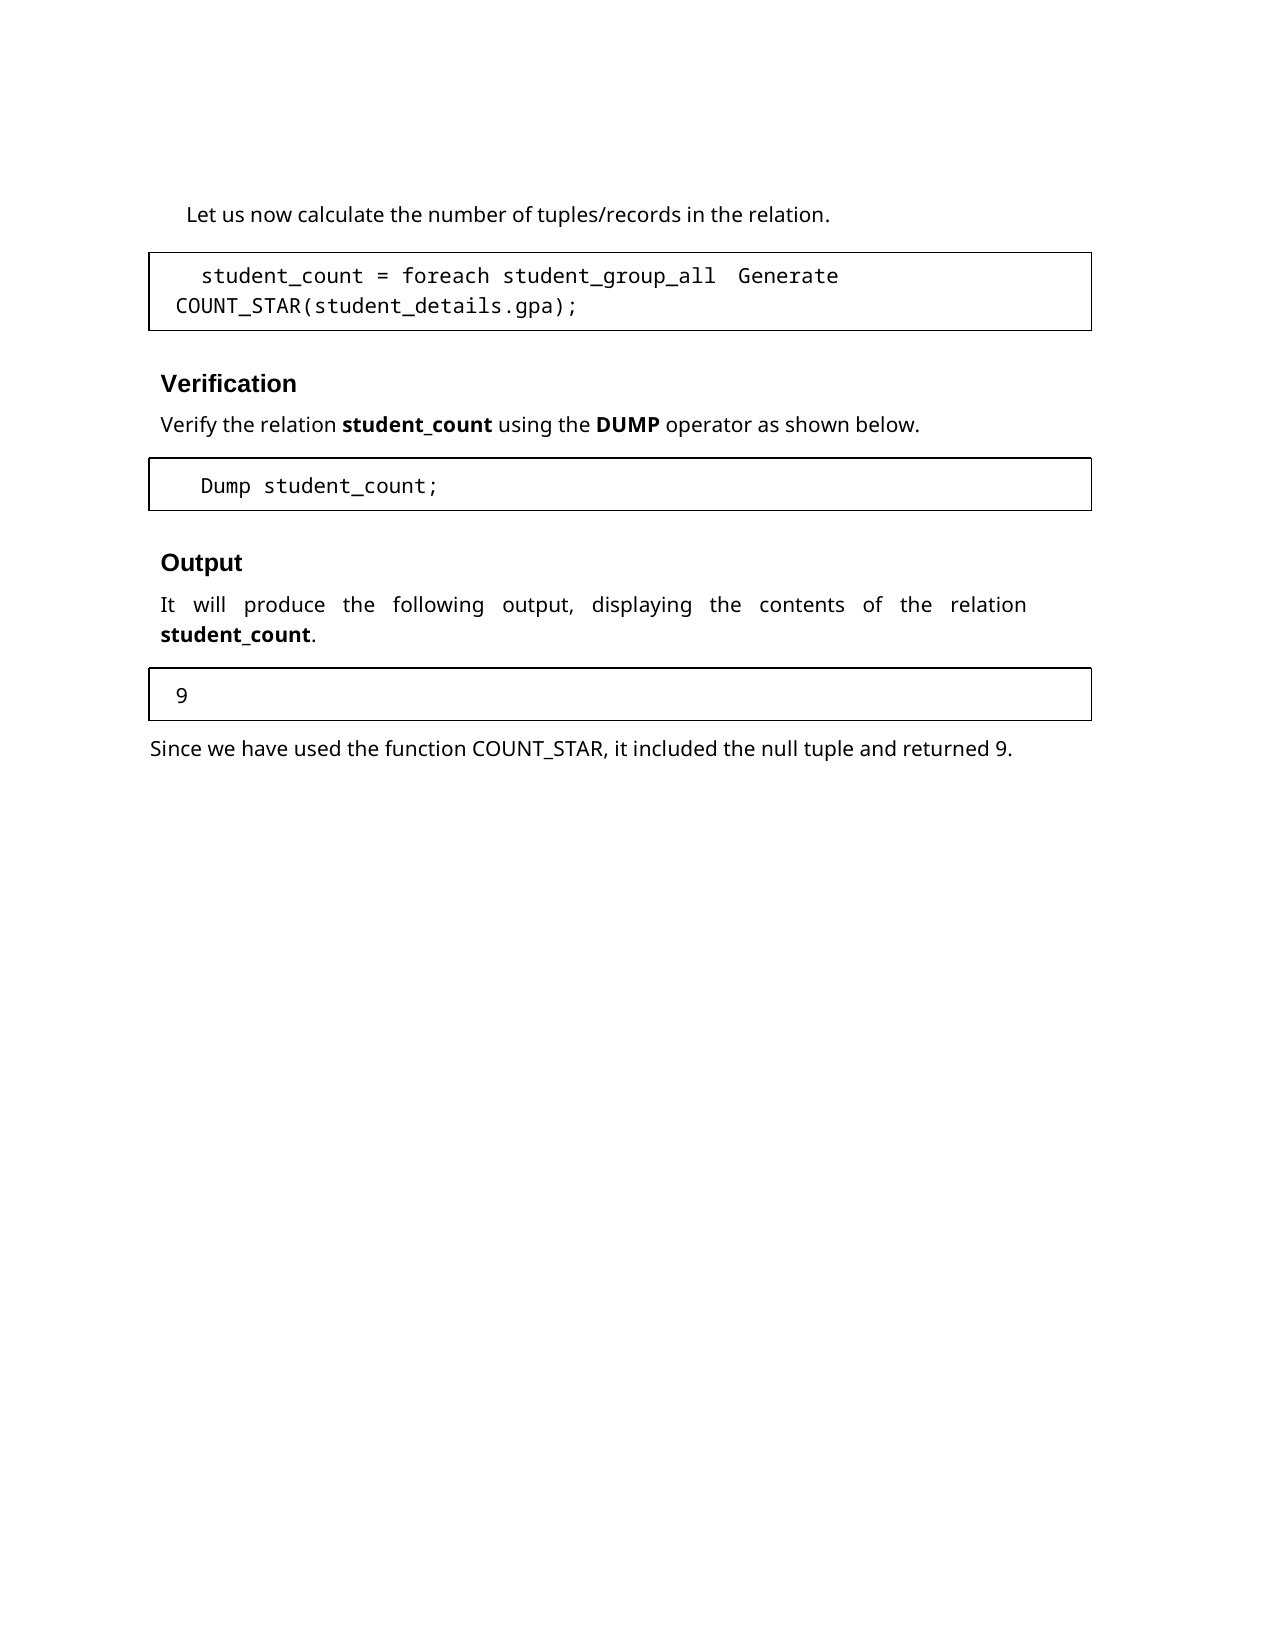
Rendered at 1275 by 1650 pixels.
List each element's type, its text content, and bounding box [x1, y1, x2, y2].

text COUNT_STAR(student_details.gpa); [175, 291, 1125, 319]
text Output [160, 548, 1125, 577]
text Let us now calculate the number of tuples/records in the relation. [157, 200, 859, 229]
text 9 [175, 681, 1125, 709]
text Dump student_count; [175, 471, 1125, 499]
text Verification [160, 369, 1125, 398]
text Since we have used the function COUNT_STAR, it included the null tuple and returned 9. [150, 734, 1125, 763]
text student_count = foreach student_group_all Generate [175, 261, 1125, 289]
text Verify the relation student_count using the DUMP operator as shown below. [160, 410, 1125, 438]
text student_count. [160, 620, 1125, 648]
text It will produce the following output, displaying the contents of the relation [160, 590, 1125, 618]
